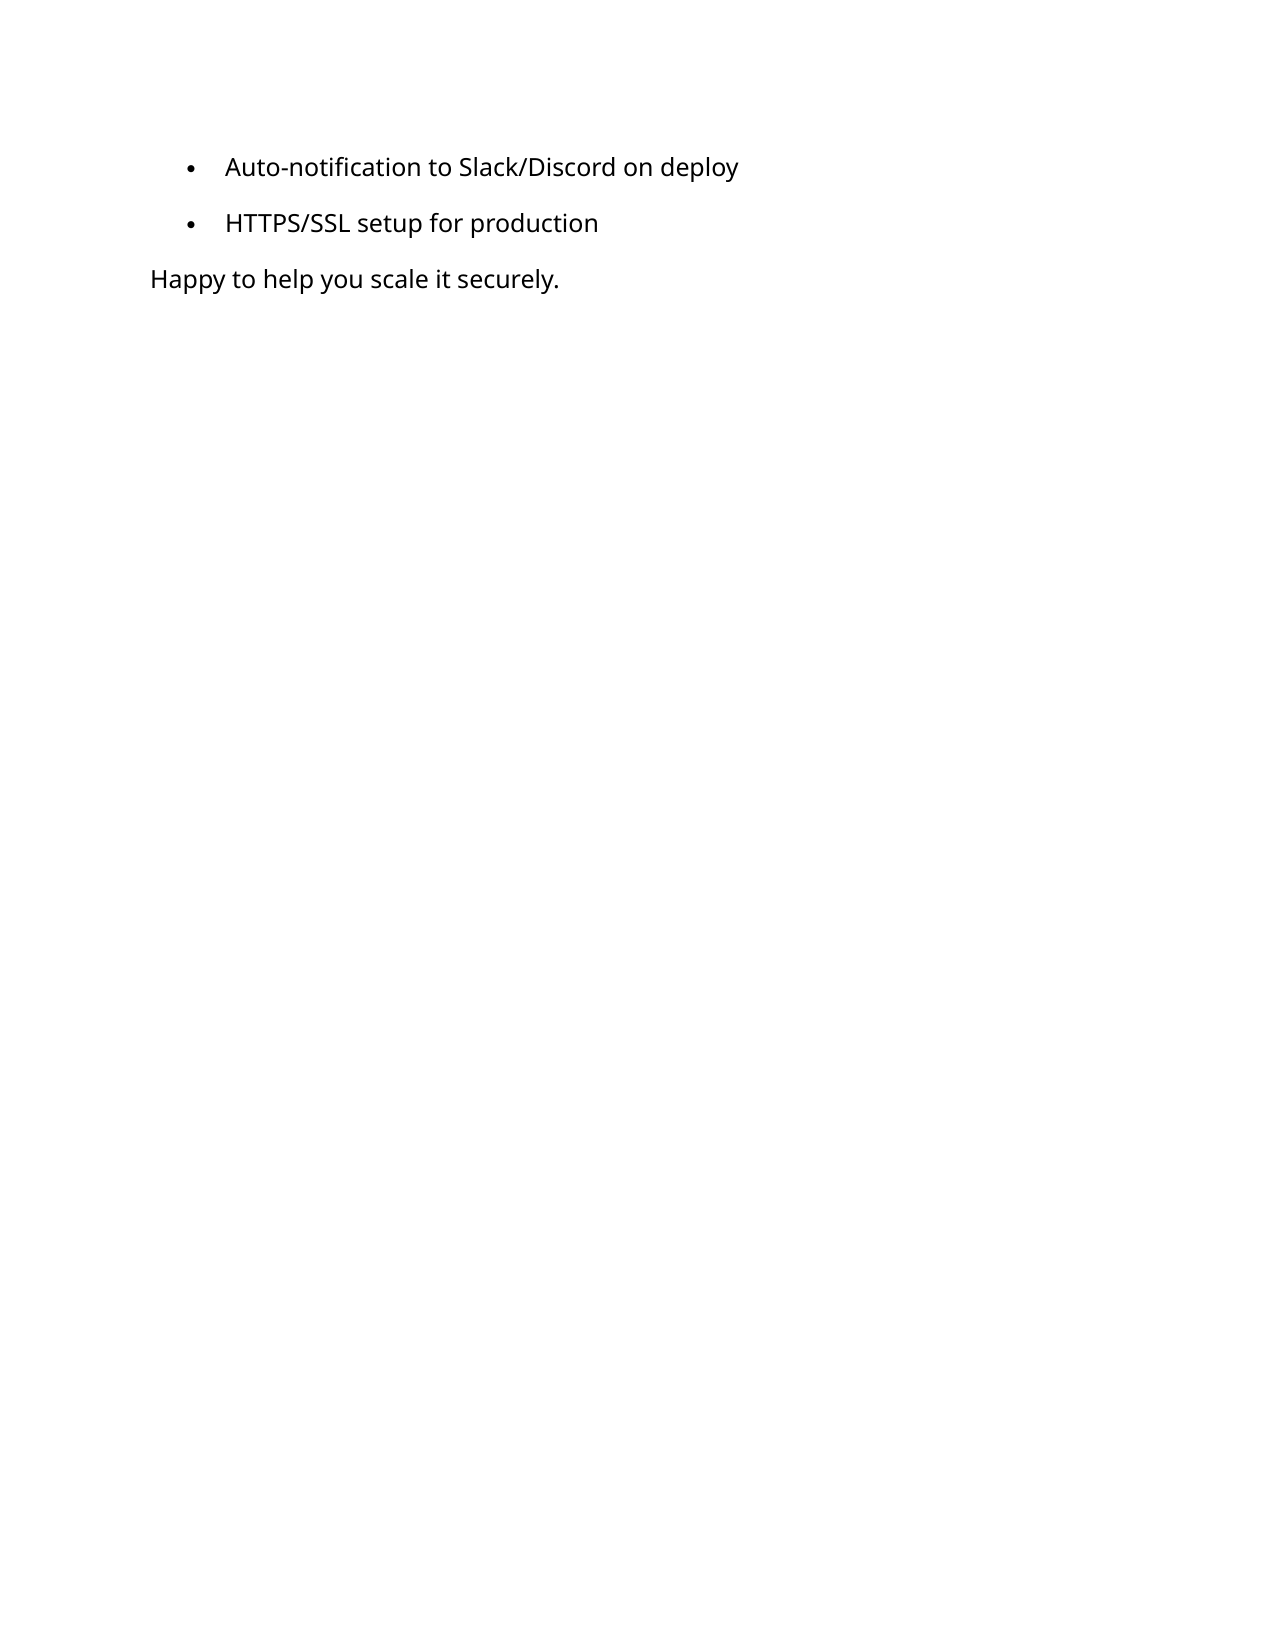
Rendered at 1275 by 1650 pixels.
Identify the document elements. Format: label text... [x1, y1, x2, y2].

text Happy to help you scale it securely. [150, 262, 1125, 296]
list HTTPS/SSL setup for production [187, 206, 1125, 240]
list Auto-notification to Slack/Discord on deploy [187, 150, 1125, 184]
